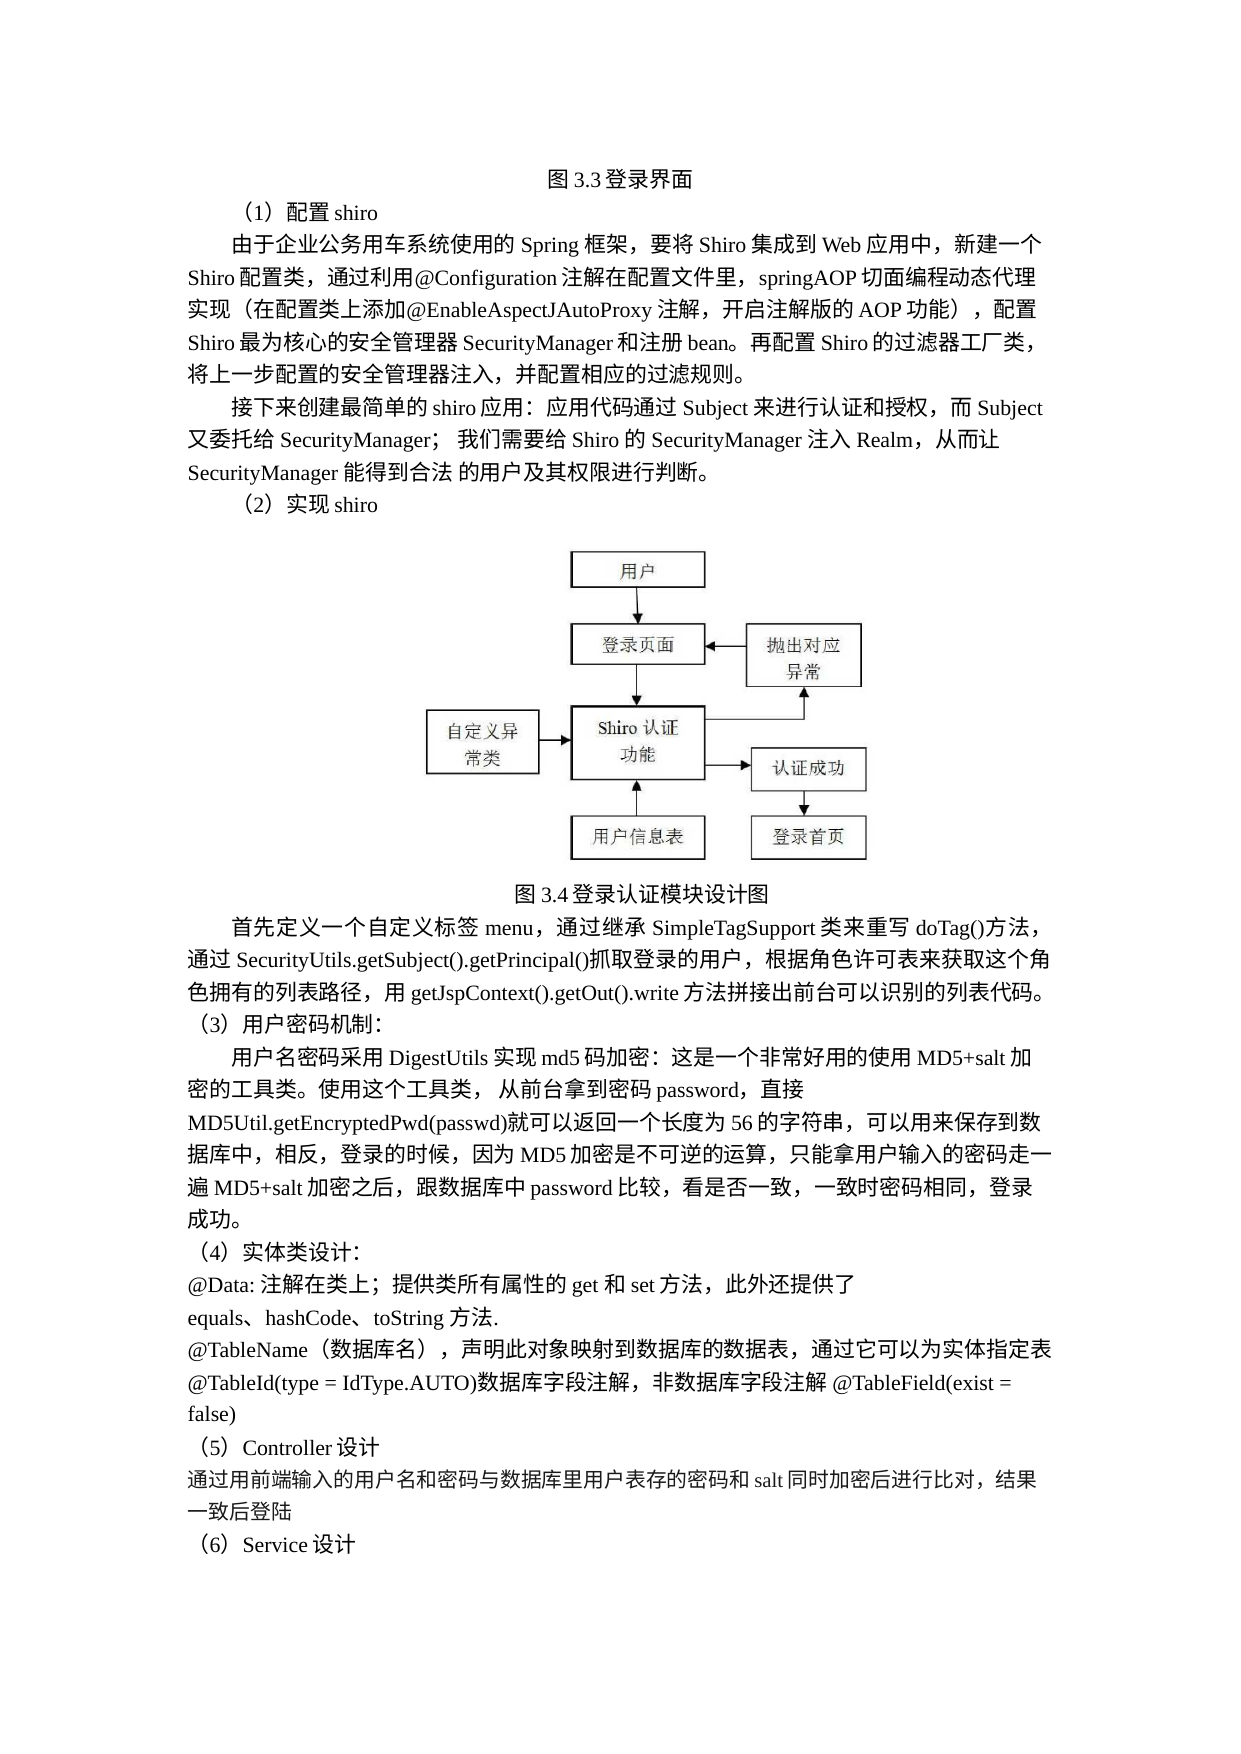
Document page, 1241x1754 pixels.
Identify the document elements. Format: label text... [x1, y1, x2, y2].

text （1）配置shiro [187, 194, 1053, 227]
text （5）Controller设计 [187, 1429, 1053, 1462]
text （4）实体类设计： [187, 1234, 1053, 1267]
text 接下来创建最简单的shiro应用：应用代码通过 Subject 来进行认证和授权，而 Subject 又委托给 SecurityManager； 我们需要给 Shiro 的 SecurityManager 注入 Realm，从而让 SecurityManager 能得到合法 的用户及其权限进行判断。 [187, 389, 1053, 487]
text 用户名密码采用DigestUtils实现md5码加密：这是一个非常好用的使用MD5+salt加密的工具类。使用这个工具类， 从前台拿到密码password，直接MD5Util.getEncryptedPwd(passwd)就可以返回一个长度为56的字符串，可以用来保存到数据库中，相反，登录的时候，因为MD5加密是不可逆的运算，只能拿用户输入的密码走一遍MD5+salt加密之后，跟数据库中password比较，看是否一致，一致时密码相同，登录成功。 [187, 1039, 1053, 1234]
text （3）用户密码机制： [187, 1007, 1053, 1039]
text 图3.3登录界面 [187, 162, 1053, 194]
text （6）Service设计 [187, 1527, 1053, 1559]
text （2）实现shiro [187, 487, 1053, 519]
text @Data: 注解在类上；提供类所有属性的 get 和 set方法，此外还提供了equals、hashCode、toString 方法. [187, 1267, 1053, 1332]
text 首先定义一个自定义标签menu，通过继承SimpleTagSupport类来重写doTag()方法，通过SecurityUtils.getSubject().getPrincipal()抓取登录的用户，根据角色许可表来获取这个角色拥有的列表路径，用getJspContext().getOut().write方法拼接出前台可以识别的列表代码。 [187, 909, 1053, 1007]
text 图3.4登录认证模块设计图 [187, 877, 1053, 909]
text 通过用前端输入的用户名和密码与数据库里用户表存的密码和salt同时加密后进行比对，结果一致后登陆 [187, 1462, 1053, 1527]
picture [403, 519, 881, 868]
text 由于企业公务用车系统使用的 Spring 框架，要将 Shiro 集成到Web 应用中，新建一个Shiro配置类，通过利用@Configuration注解在配置文件里，springAOP切面编程动态代理实现（在配置类上添加@EnableAspectJAutoProxy注解，开启注解版的AOP功能），配置Shiro最为核心的安全管理器SecurityManager和注册bean。再配置Shiro的过滤器工厂类，将上一步配置的安全管理器注入，并配置相应的过滤规则。 [187, 227, 1053, 389]
text @TableName（数据库名），声明此对象映射到数据库的数据表，通过它可以为实体指定表@TableId(type = IdType.AUTO)数据库字段注解，非数据库字段注解 @TableField(exist = false) [187, 1332, 1053, 1429]
